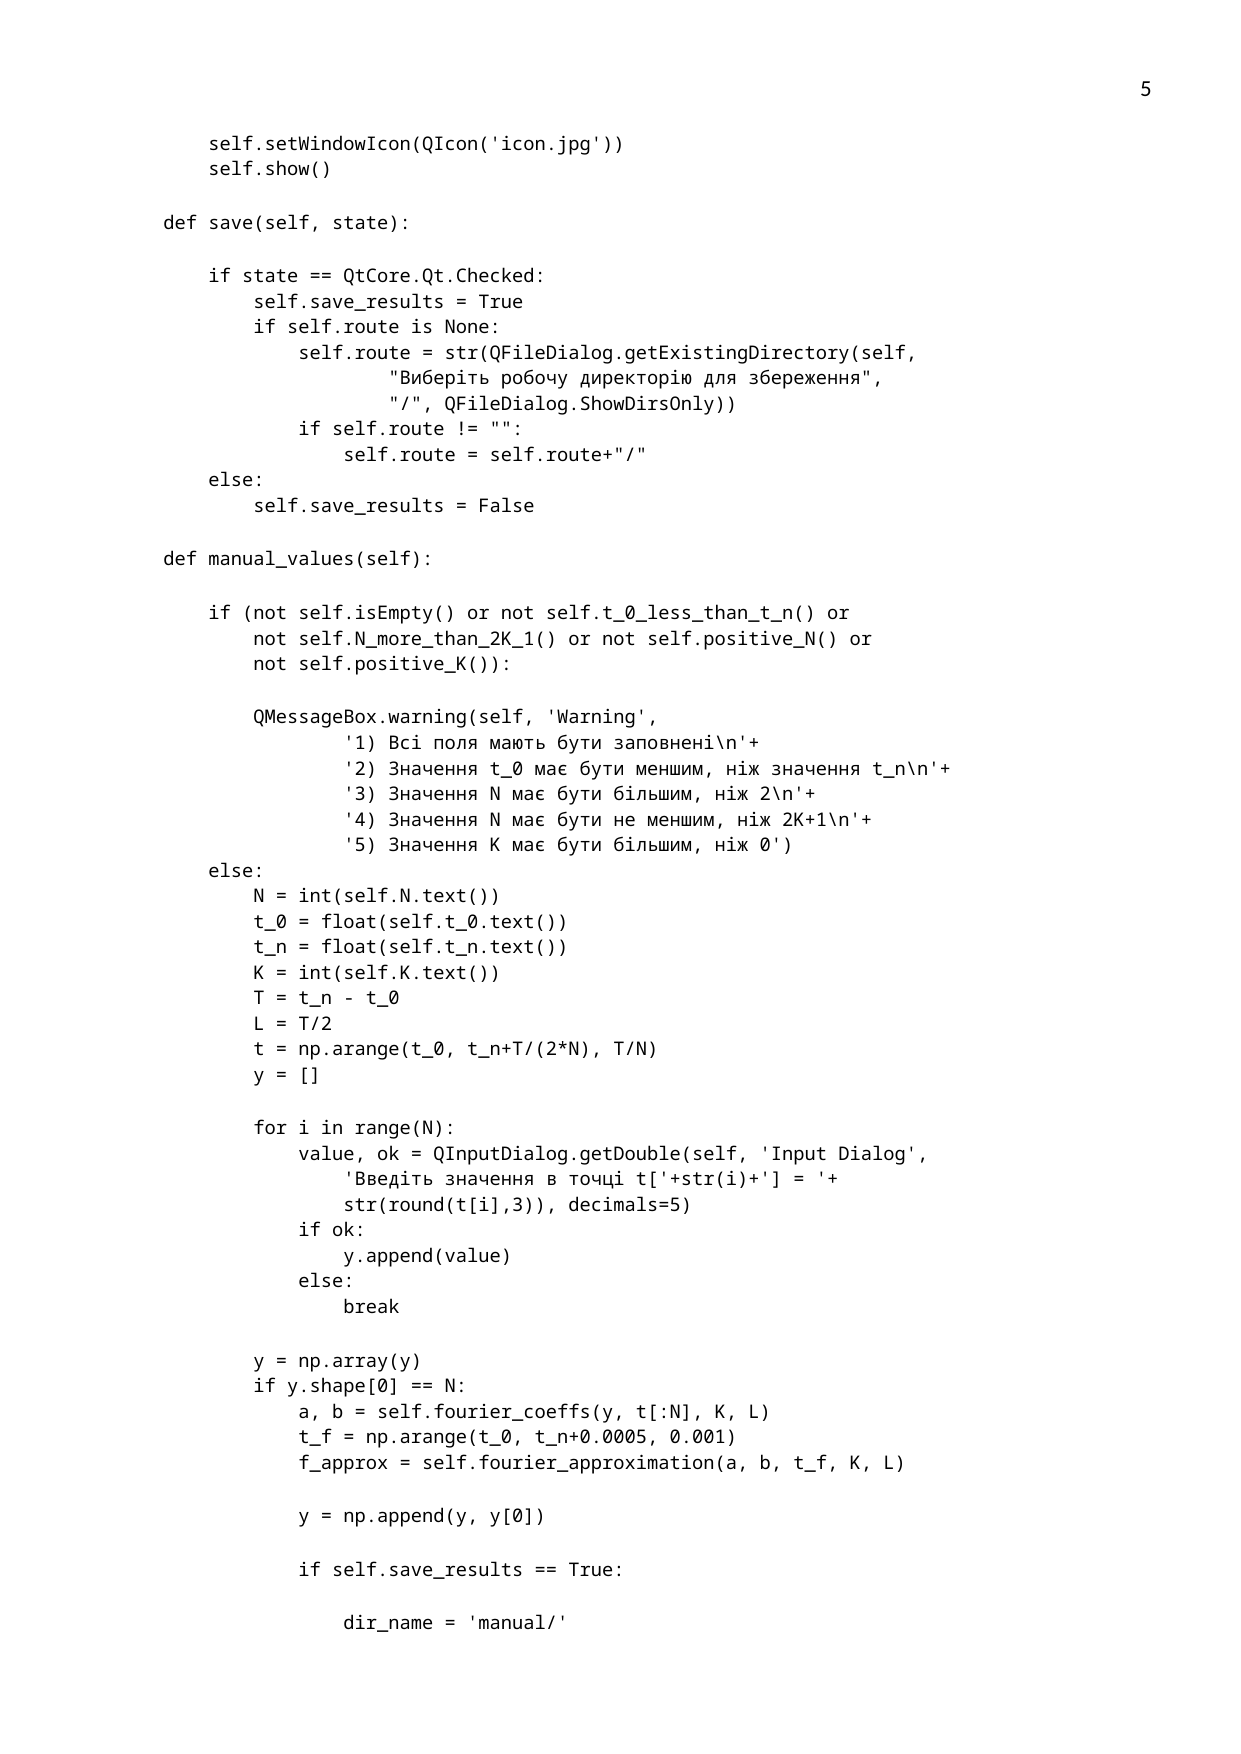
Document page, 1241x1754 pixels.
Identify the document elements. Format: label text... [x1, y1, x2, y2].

text if self.route != "": [118, 416, 1152, 441]
text break [118, 1293, 1152, 1319]
text if ok: [118, 1217, 1152, 1242]
text self.save_results = False [118, 492, 1152, 518]
text self.route = str(QFileDialog.getExistingDirectory(self, [118, 339, 1152, 364]
text self.show() [118, 155, 1152, 181]
text 'Введіть значення в точці t['+str(i)+'] = '+ [118, 1166, 1152, 1191]
text else: [118, 857, 1152, 882]
text y = np.array(y) [118, 1347, 1152, 1372]
text else: [118, 467, 1152, 492]
text '1) Всі поля мають бути заповнені\n'+ [118, 729, 1152, 755]
text K = int(self.K.text()) [118, 959, 1152, 984]
text if state == QtCore.Qt.Checked: [118, 262, 1152, 288]
text t_f = np.arange(t_0, t_n+0.0005, 0.001) [118, 1423, 1152, 1449]
text self.setWindowIcon(QIcon('icon.jpg')) [118, 130, 1152, 155]
text self.save_results = True [118, 288, 1152, 313]
text N = int(self.N.text()) [118, 882, 1152, 908]
text y.append(value) [118, 1242, 1152, 1268]
text f_approx = self.fourier_approximation(a, b, t_f, K, L) [118, 1449, 1152, 1474]
text def save(self, state): [118, 209, 1152, 234]
text "Виберіть робочу директорію для збереження", [118, 364, 1152, 390]
text y = np.append(y, y[0]) [118, 1502, 1152, 1528]
text t_n = float(self.t_n.text()) [118, 933, 1152, 959]
text '4) Значення N має бути не меншим, ніж 2K+1\n'+ [118, 806, 1152, 831]
text str(round(t[i],3)), decimals=5) [118, 1191, 1152, 1217]
text "/", QFileDialog.ShowDirsOnly)) [118, 390, 1152, 416]
text else: [118, 1268, 1152, 1293]
text self.route = self.route+"/" [118, 441, 1152, 467]
text if y.shape[0] == N: [118, 1372, 1152, 1398]
text not self.N_more_than_2K_1() or not self.positive_N() or [118, 625, 1152, 650]
text if self.route is None: [118, 313, 1152, 339]
text '2) Значення t_0 має бути меншим, ніж значення t_n\n'+ [118, 755, 1152, 780]
text t_0 = float(self.t_0.text()) [118, 908, 1152, 933]
text L = T/2 [118, 1010, 1152, 1036]
text if self.save_results == True: [118, 1556, 1152, 1582]
text value, ok = QInputDialog.getDouble(self, 'Input Dialog', [118, 1140, 1152, 1166]
text t = np.arange(t_0, t_n+T/(2*N), T/N) [118, 1036, 1152, 1061]
text T = t_n - t_0 [118, 984, 1152, 1010]
text a, b = self.fourier_coeffs(y, t[:N], K, L) [118, 1398, 1152, 1423]
text def manual_values(self): [118, 546, 1152, 571]
text '5) Значення K має бути більшим, ніж 0') [118, 831, 1152, 857]
text for i in range(N): [118, 1115, 1152, 1140]
text not self.positive_K()): [118, 650, 1152, 676]
text '3) Значення N має бути більшим, ніж 2\n'+ [118, 780, 1152, 806]
text dir_name = 'manual/' [118, 1609, 1152, 1635]
text y = [] [118, 1061, 1152, 1087]
text if (not self.isEmpty() or not self.t_0_less_than_t_n() or [118, 599, 1152, 625]
text QMessageBox.warning(self, 'Warning', [118, 704, 1152, 729]
